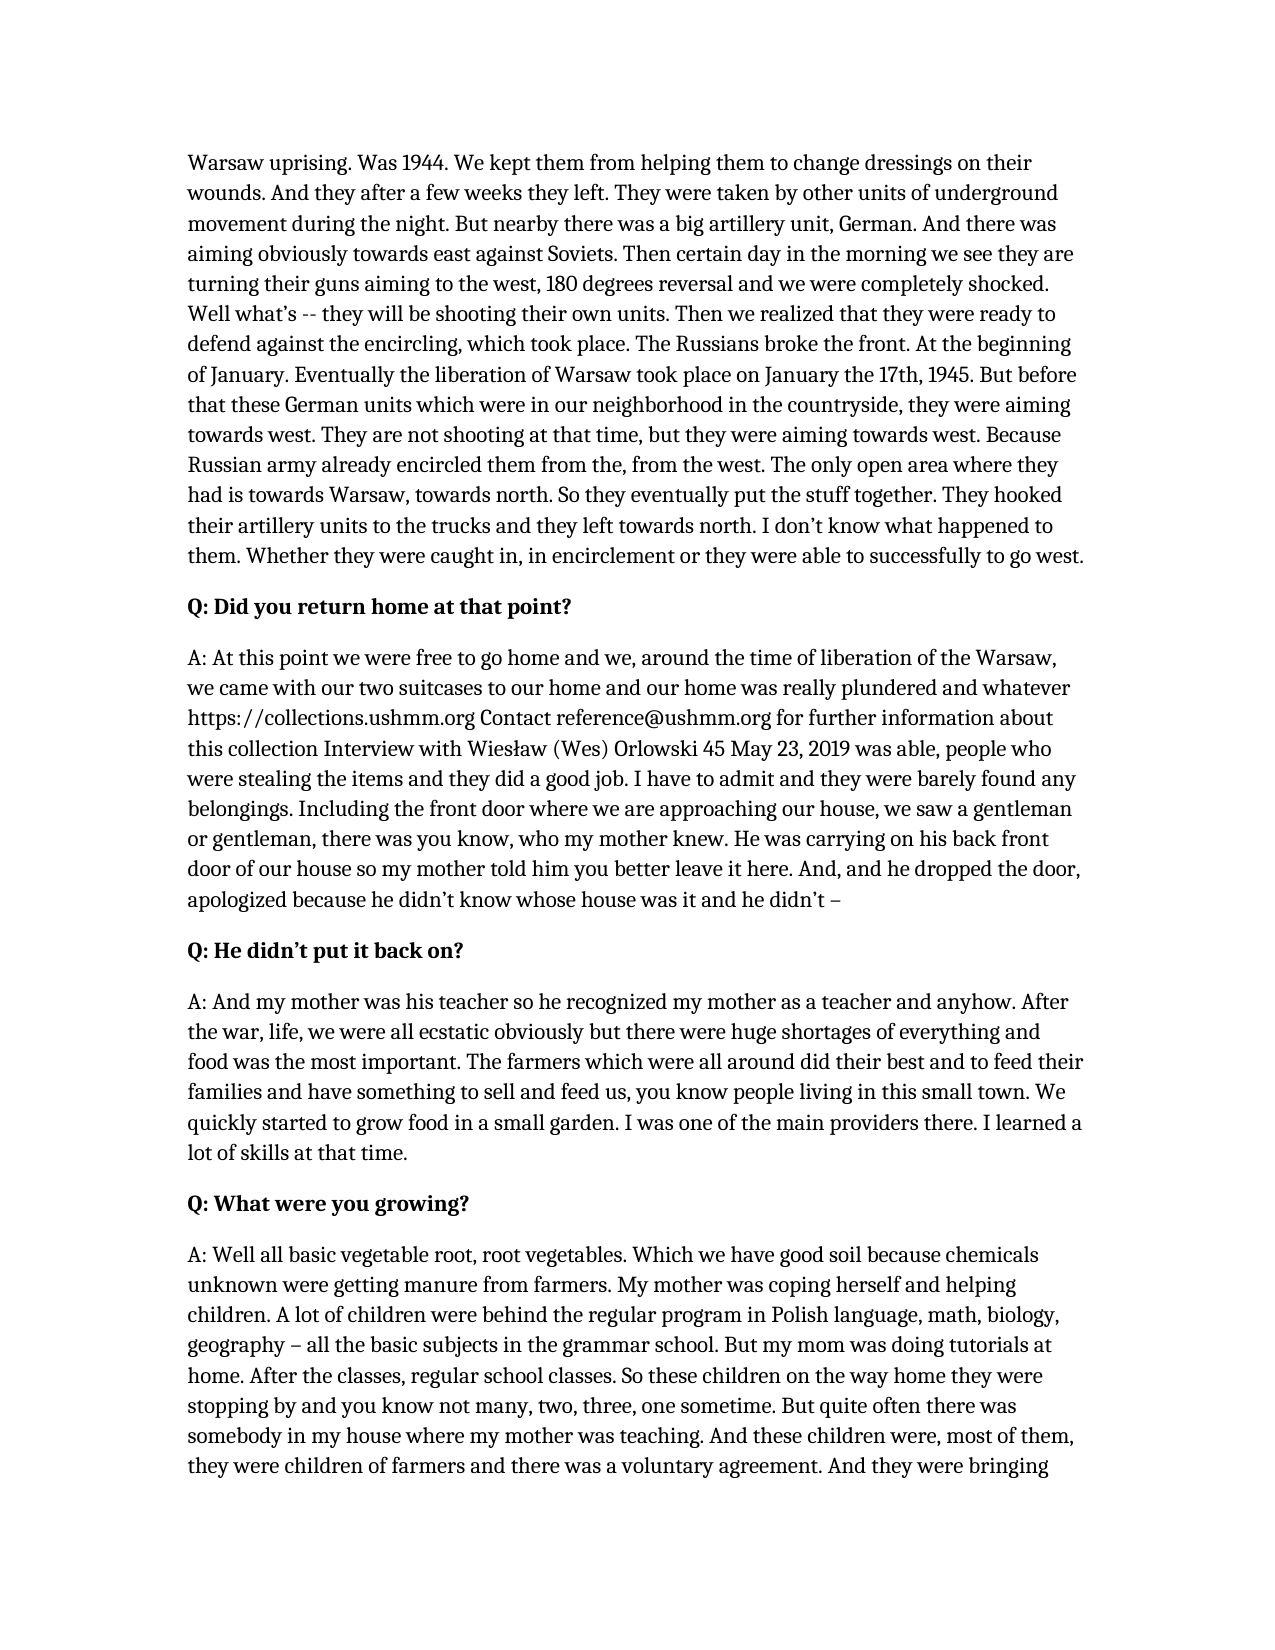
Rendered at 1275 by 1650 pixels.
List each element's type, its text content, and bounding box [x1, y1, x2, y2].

text Q: Did you return home at that point? [187, 594, 1087, 620]
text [187, 150, 1087, 569]
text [187, 1242, 1087, 1479]
text Q: He didn’t put it back on? [187, 937, 1087, 964]
text A: At this point we were free to go home and we, around the time of liberation of the Warsaw, we came with our two suitcases to our home and our home was really plundered and whatever https://collections.ushmm.org Contact reference@ushmm.org for further information about this collection Interview with Wiesław (Wes) Orlowski 45 May 23, 2019 was able, people who were stealing the items and they did a good job. I have to admit and they were barely found any belongings. Including the front door where we are approaching our house, we saw a gentleman or gentleman, there was you know, who my mother knew. He was carrying on his back front door of our house so my mother told him you better leave it here. And, and he dropped the door, apologized because he didn’t know whose house was it and he didn’t – [187, 645, 1087, 913]
text A: And my mother was his teacher so he recognized my mother as a teacher and anyhow. After the war, life, we were all ecstatic obviously but there were huge shortages of everything and food was the most important. The farmers which were all around did their best and to feed their families and have something to sell and feed us, you know people living in this small town. We quickly started to grow food in a small garden. I was one of the main providers there. I learned a lot of skills at that time. [187, 988, 1087, 1166]
text Q: What were you growing? [187, 1191, 1087, 1217]
